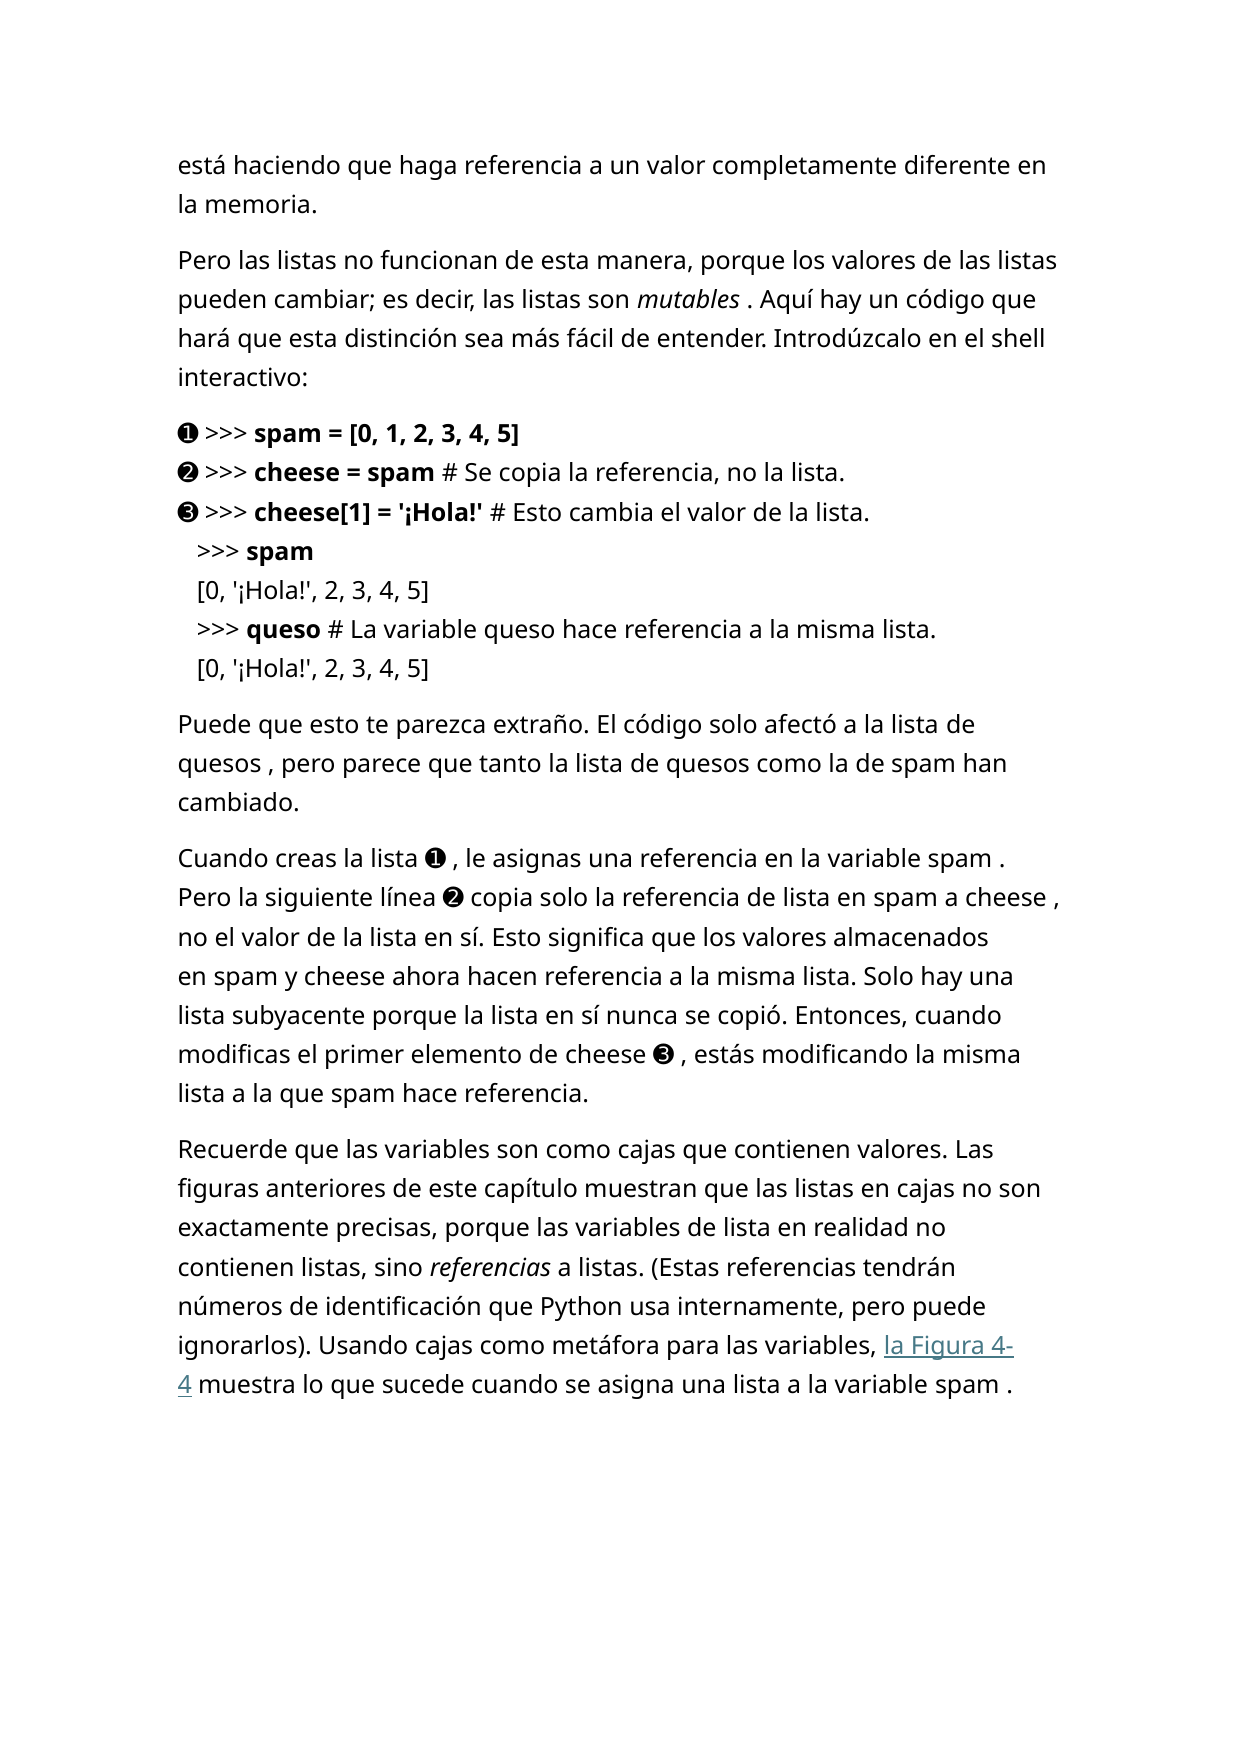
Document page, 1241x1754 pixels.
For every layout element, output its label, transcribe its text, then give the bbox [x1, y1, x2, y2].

text Puede que esto te parezca extraño. El código solo afectó a la lista de quesos , pero parece que tanto la lista de quesos como la de spam han cambiado. [177, 707, 1063, 819]
text ➊ >>> spam = [0, 1, 2, 3, 4, 5] ➋ >>> cheese = spam # Se copia la referencia, no la lista. ➌ >>> cheese[1] = '¡Hola!' # Esto cambia el valor de la lista. >>> spam [0, '¡Hola!', 2, 3, 4, 5] >>> queso # La variable queso hace referencia a la misma lista. [0, '¡Hola!', 2, 3, 4, 5] [177, 416, 1063, 685]
text Cuando creas la lista ➊ , le asignas una referencia en la variable spam . Pero la siguiente línea ➋ copia solo la referencia de lista en spam a cheese , no el valor de la lista en sí. Esto significa que los valores almacenados en spam y cheese ahora hacen referencia a la misma lista. Solo hay una lista subyacente porque la lista en sí nunca se copió. Entonces, cuando modificas el primer elemento de cheese ➌ , estás modificando la misma lista a la que spam hace referencia. [177, 841, 1063, 1110]
text Recuerde que las variables son como cajas que contienen valores. Las figuras anteriores de este capítulo muestran que las listas en cajas no son exactamente precisas, porque las variables de lista en realidad no contienen listas, sino referencias a listas. (Estas referencias tendrán números de identificación que Python usa internamente, pero puede ignorarlos). Usando cajas como metáfora para las variables, la Figura 4-4 muestra lo que sucede cuando se asigna una lista a la variable spam . [177, 1132, 1063, 1401]
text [177, 148, 1063, 221]
text Pero las listas no funcionan de esta manera, porque los valores de las listas pueden cambiar; es decir, las listas son mutables . Aquí hay un código que hará que esta distinción sea más fácil de entender. Introdúzcalo en el shell interactivo: [177, 243, 1063, 394]
